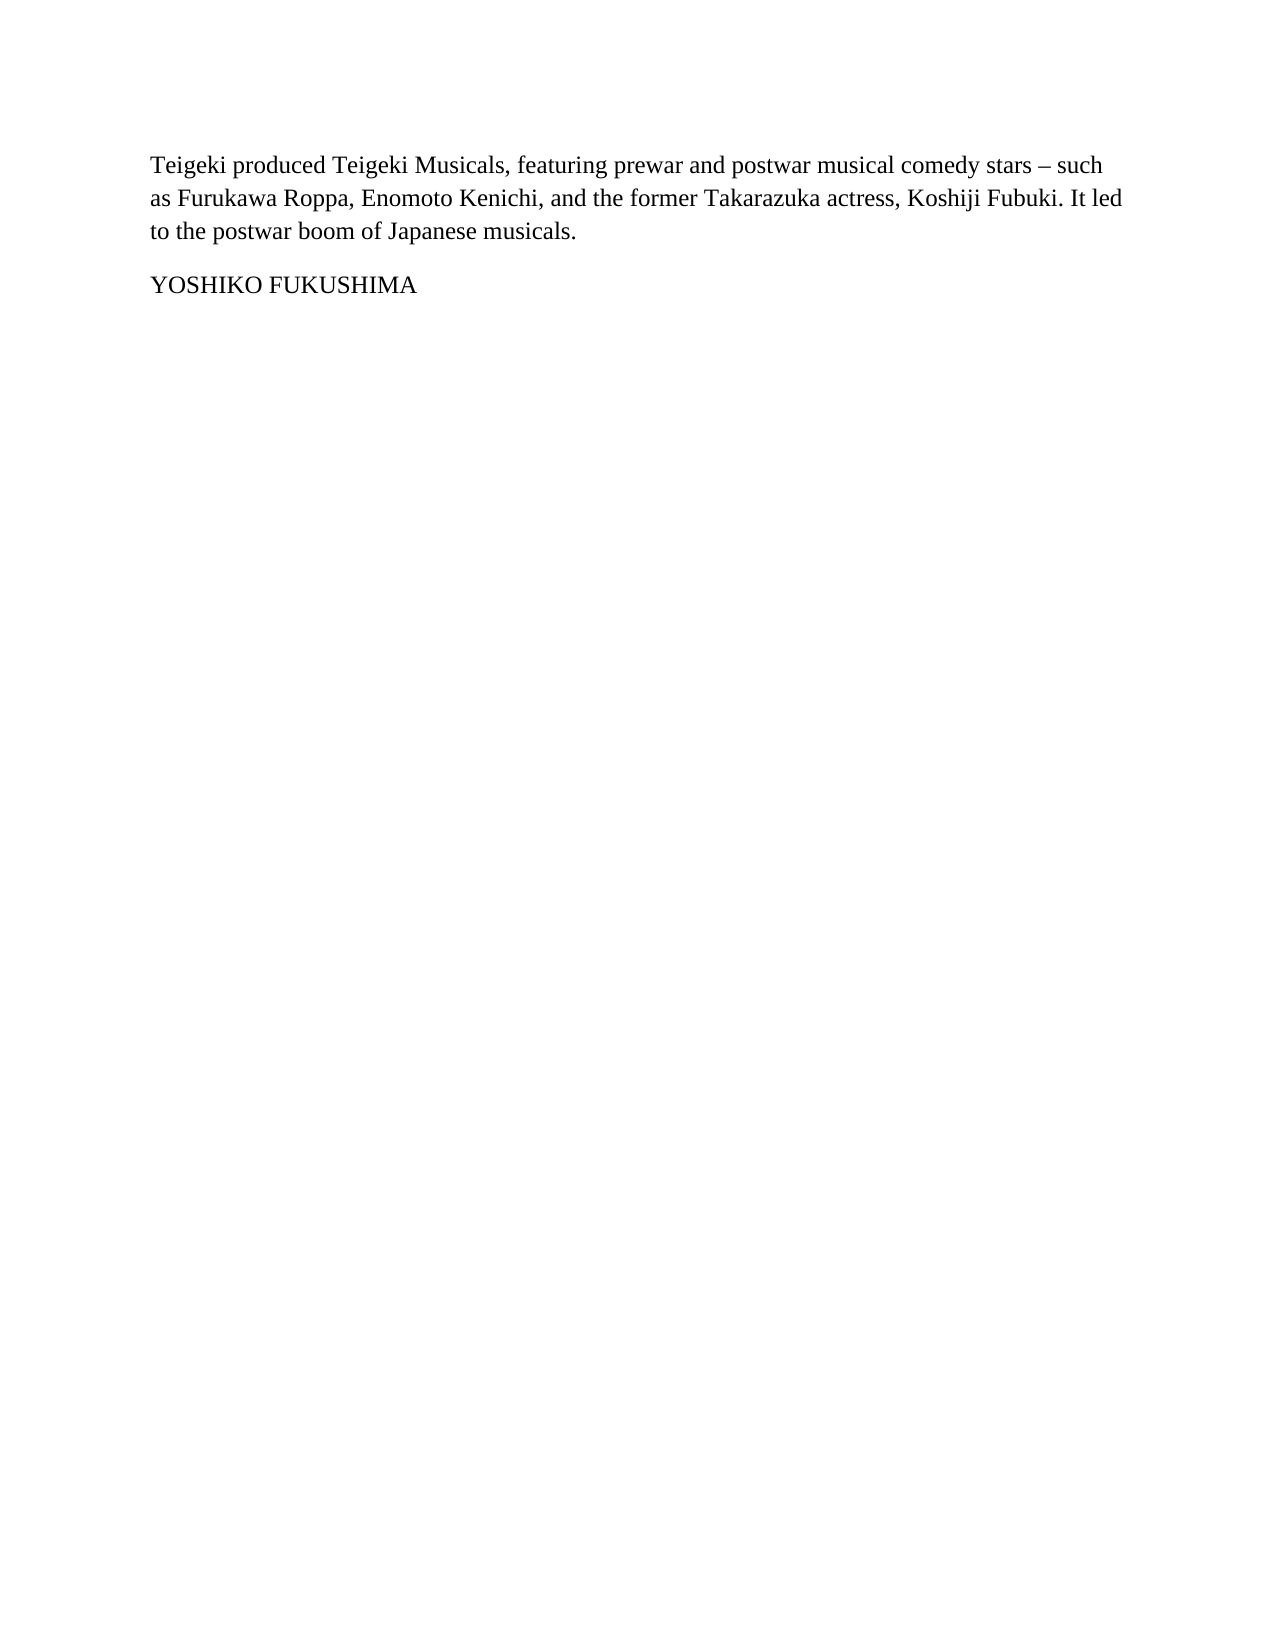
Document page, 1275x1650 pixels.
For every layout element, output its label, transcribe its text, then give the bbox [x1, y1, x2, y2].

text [150, 150, 1125, 245]
text YOSHIKO FUKUSHIMA [150, 270, 1125, 299]
